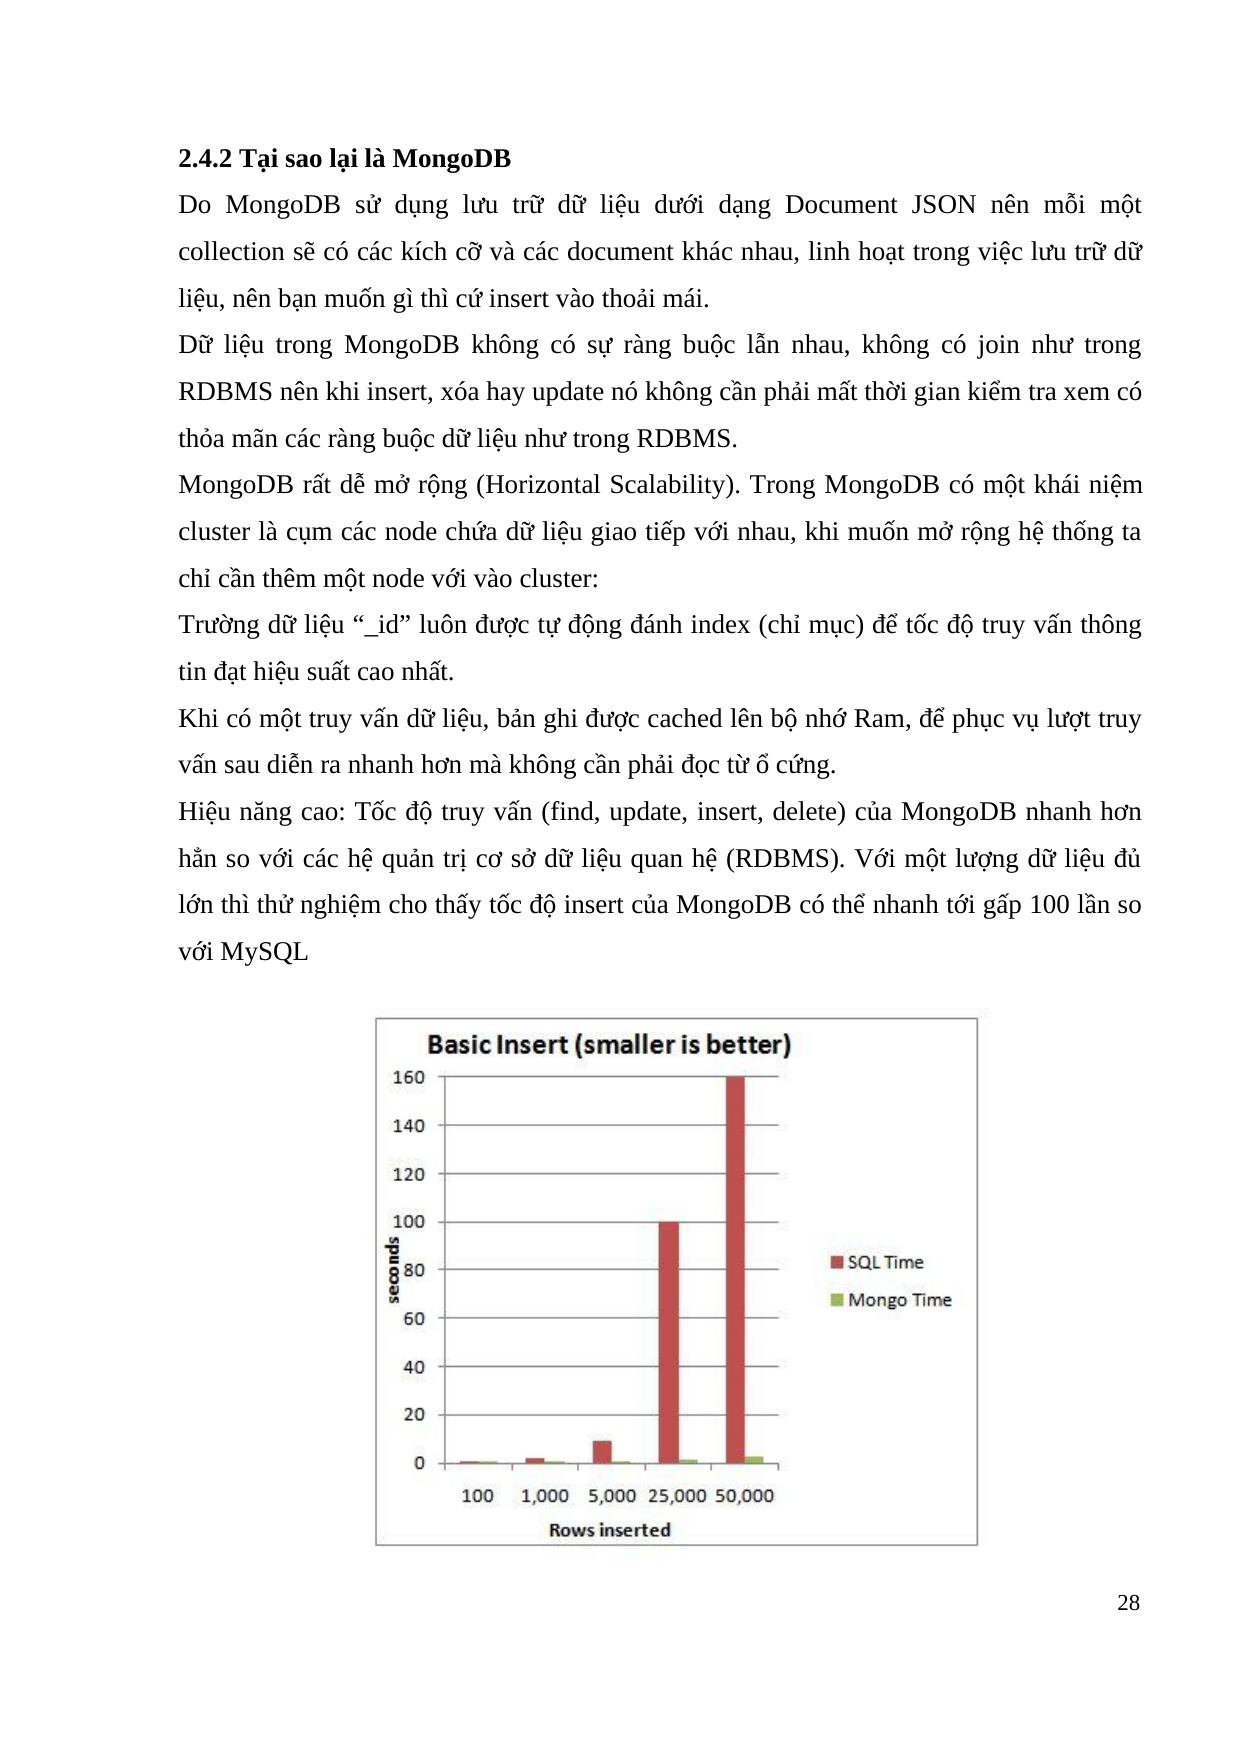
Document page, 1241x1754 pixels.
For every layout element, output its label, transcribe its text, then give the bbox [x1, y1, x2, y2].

text Trường dữ liệu “_id” luôn được tự động đánh index (chỉ mục) để tốc độ truy vấn thông tin đạt hiệu suất cao nhất. [178, 608, 1144, 686]
text Do MongoDB sử dụng lưu trữ dữ liệu dưới dạng Document JSON nên mỗi một collection sẽ có các kích cỡ và các document khác nhau, linh hoạt trong việc lưu trữ dữ liệu, nên bạn muốn gì thì cứ insert vào thoải mái. [178, 188, 1144, 313]
picture [363, 1008, 994, 1565]
text MongoDB rất dễ mở rộng (Horizontal Scalability). Trong MongoDB có một khái niệm cluster là cụm các node chứa dữ liệu giao tiếp với nhau, khi muốn mở rộng hệ thống ta chỉ cần thêm một node với vào cluster: [178, 468, 1144, 593]
text Khi có một truy vấn dữ liệu, bản ghi được cached lên bộ nhớ Ram, để phục vụ lượt truy vấn sau diễn ra nhanh hơn mà không cần phải đọc từ ổ cứng. [178, 702, 1144, 779]
subtitle 2.4.2 Tại sao lại là MongoDB [150, 142, 1207, 173]
text Hiệu năng cao: Tốc độ truy vấn (find, update, insert, delete) của MongoDB nhanh hơn hẳn so với các hệ quản trị cơ sở dữ liệu quan hệ (RDBMS). Với một lượng dữ liệu đủ lớn thì thử nghiệm cho thấy tốc độ insert của MongoDB có thể nhanh tới gấp 100 lần so với MySQL [178, 795, 1144, 966]
text Dữ liệu trong MongoDB không có sự ràng buộc lẫn nhau, không có join như trong RDBMS nên khi insert, xóa hay update nó không cần phải mất thời gian kiểm tra xem có thỏa mãn các ràng buộc dữ liệu như trong RDBMS. [178, 328, 1144, 453]
